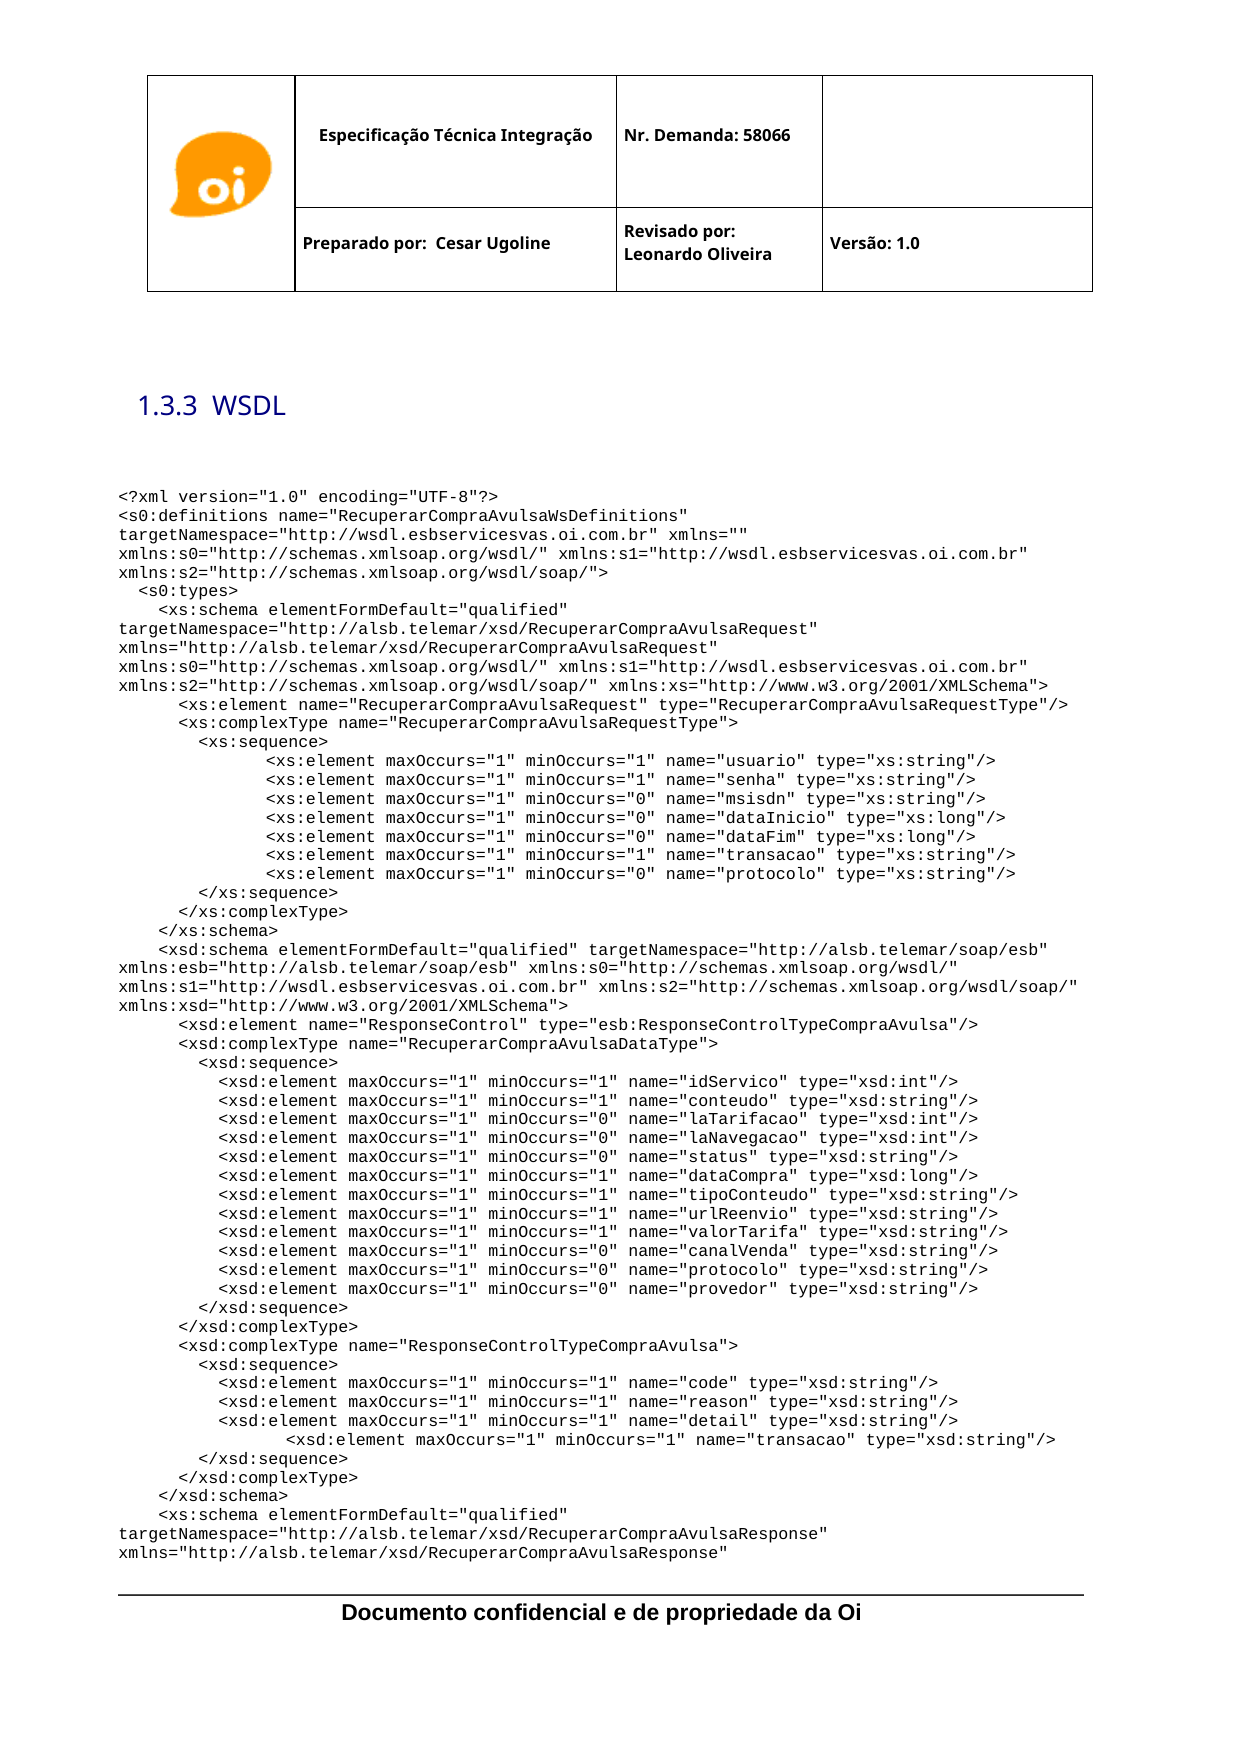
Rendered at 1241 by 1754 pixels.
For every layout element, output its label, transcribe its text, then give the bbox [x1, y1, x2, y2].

text <xsd:element maxOccurs="1" minOccurs="0" name="laTarifacao" type="xsd:int"/> [118, 1111, 1122, 1130]
text <s0:definitions name="RecuperarCompraAvulsaWsDefinitions" targetNamespace="http://wsdl.esbservicesvas.oi.com.br" xmlns="" xmlns:s0="http://schemas.xmlsoap.org/wsdl/" xmlns:s1="http://wsdl.esbservicesvas.oi.com.br" xmlns:s2="http://schemas.xmlsoap.org/wsdl/soap/"> [118, 508, 1122, 583]
text <xsd:complexType name="RecuperarCompraAvulsaDataType"> [118, 1036, 1122, 1054]
text </xsd:complexType> [118, 1318, 1122, 1337]
text <xsd:element maxOccurs="1" minOccurs="1" name="code" type="xsd:string"/> [118, 1375, 1122, 1394]
text <xsd:element maxOccurs="1" minOccurs="1" name="tipoConteudo" type="xsd:string"/> [118, 1186, 1122, 1205]
text </xsd:complexType> [118, 1469, 1122, 1488]
text <xsd:element maxOccurs="1" minOccurs="1" name="urlReenvio" type="xsd:string"/> [118, 1205, 1122, 1224]
text <xsd:element maxOccurs="1" minOccurs="0" name="canalVenda" type="xsd:string"/> [118, 1243, 1122, 1262]
text </xs:schema> [118, 922, 1122, 941]
text <xsd:element maxOccurs="1" minOccurs="1" name="detail" type="xsd:string"/> [118, 1413, 1122, 1431]
text <xs:complexType name="RecuperarCompraAvulsaRequestType"> [118, 715, 1122, 734]
text <xs:element maxOccurs="1" minOccurs="0" name="msisdn" type="xs:string"/> [118, 790, 1122, 809]
text <xs:element maxOccurs="1" minOccurs="1" name="senha" type="xs:string"/> [118, 772, 1122, 790]
text <xs:element maxOccurs="1" minOccurs="1" name="usuario" type="xs:string"/> [118, 753, 1122, 772]
text <xs:sequence> [118, 734, 1122, 753]
text <xsd:element maxOccurs="1" minOccurs="1" name="conteudo" type="xsd:string"/> [118, 1092, 1122, 1111]
text <?xml version="1.0" encoding="UTF-8"?> [118, 489, 1122, 508]
text <xsd:sequence> [118, 1054, 1122, 1073]
text <s0:types> [118, 583, 1122, 602]
text <xsd:element maxOccurs="1" minOccurs="0" name="provedor" type="xsd:string"/> [118, 1281, 1122, 1299]
text </xs:complexType> [118, 903, 1122, 922]
text <xsd:complexType name="ResponseControlTypeCompraAvulsa"> [118, 1337, 1122, 1356]
text <xs:element name="RecuperarCompraAvulsaRequest" type="RecuperarCompraAvulsaRequestType"/> [118, 696, 1122, 715]
text </xsd:sequence> [118, 1450, 1122, 1469]
text <xsd:sequence> [118, 1356, 1122, 1375]
text <xs:element maxOccurs="1" minOccurs="0" name="protocolo" type="xs:string"/> [118, 866, 1122, 885]
subtitle WSDL [137, 386, 1122, 423]
text <xsd:element maxOccurs="1" minOccurs="1" name="reason" type="xsd:string"/> [118, 1394, 1122, 1413]
text <xsd:element maxOccurs="1" minOccurs="1" name="dataCompra" type="xsd:long"/> [118, 1167, 1122, 1186]
text <xsd:element maxOccurs="1" minOccurs="0" name="protocolo" type="xsd:string"/> [118, 1262, 1122, 1281]
text <xsd:schema elementFormDefault="qualified" targetNamespace="http://alsb.telemar/soap/esb" xmlns:esb="http://alsb.telemar/soap/esb" xmlns:s0="http://schemas.xmlsoap.org/wsdl/" xmlns:s1="http://wsdl.esbservicesvas.oi.com.br" xmlns:s2="http://schemas.xmlsoap.org/wsdl/soap/" xmlns:xsd="http://www.w3.org/2001/XMLSchema"> [118, 941, 1122, 1017]
text </xs:sequence> [118, 885, 1122, 903]
text <xs:schema elementFormDefault="qualified" targetNamespace="http://alsb.telemar/xsd/RecuperarCompraAvulsaRequest" xmlns="http://alsb.telemar/xsd/RecuperarCompraAvulsaRequest" xmlns:s0="http://schemas.xmlsoap.org/wsdl/" xmlns:s1="http://wsdl.esbservicesvas.oi.com.br" xmlns:s2="http://schemas.xmlsoap.org/wsdl/soap/" xmlns:xs="http://www.w3.org/2001/XMLSchema"> [118, 602, 1122, 696]
text <xsd:element maxOccurs="1" minOccurs="0" name="laNavegacao" type="xsd:int"/> [118, 1130, 1122, 1149]
text <xs:element maxOccurs="1" minOccurs="0" name="dataFim" type="xs:long"/> [118, 828, 1122, 847]
text <xsd:element maxOccurs="1" minOccurs="1" name="idServico" type="xsd:int"/> [118, 1073, 1122, 1092]
text <xsd:element maxOccurs="1" minOccurs="0" name="status" type="xsd:string"/> [118, 1149, 1122, 1167]
text </xsd:sequence> [118, 1299, 1122, 1318]
picture [155, 119, 285, 235]
text <xsd:element maxOccurs="1" minOccurs="1" name="valorTarifa" type="xsd:string"/> [118, 1224, 1122, 1243]
text <xs:element maxOccurs="1" minOccurs="1" name="transacao" type="xs:string"/> [118, 847, 1122, 866]
text <xsd:element name="ResponseControl" type="esb:ResponseControlTypeCompraAvulsa"/> [118, 1017, 1122, 1036]
text <xsd:element maxOccurs="1" minOccurs="1" name="transacao" type="xsd:string"/> [118, 1431, 1122, 1450]
text <xs:element maxOccurs="1" minOccurs="0" name="dataInicio" type="xs:long"/> [118, 809, 1122, 828]
text </xsd:schema> [118, 1488, 1122, 1507]
